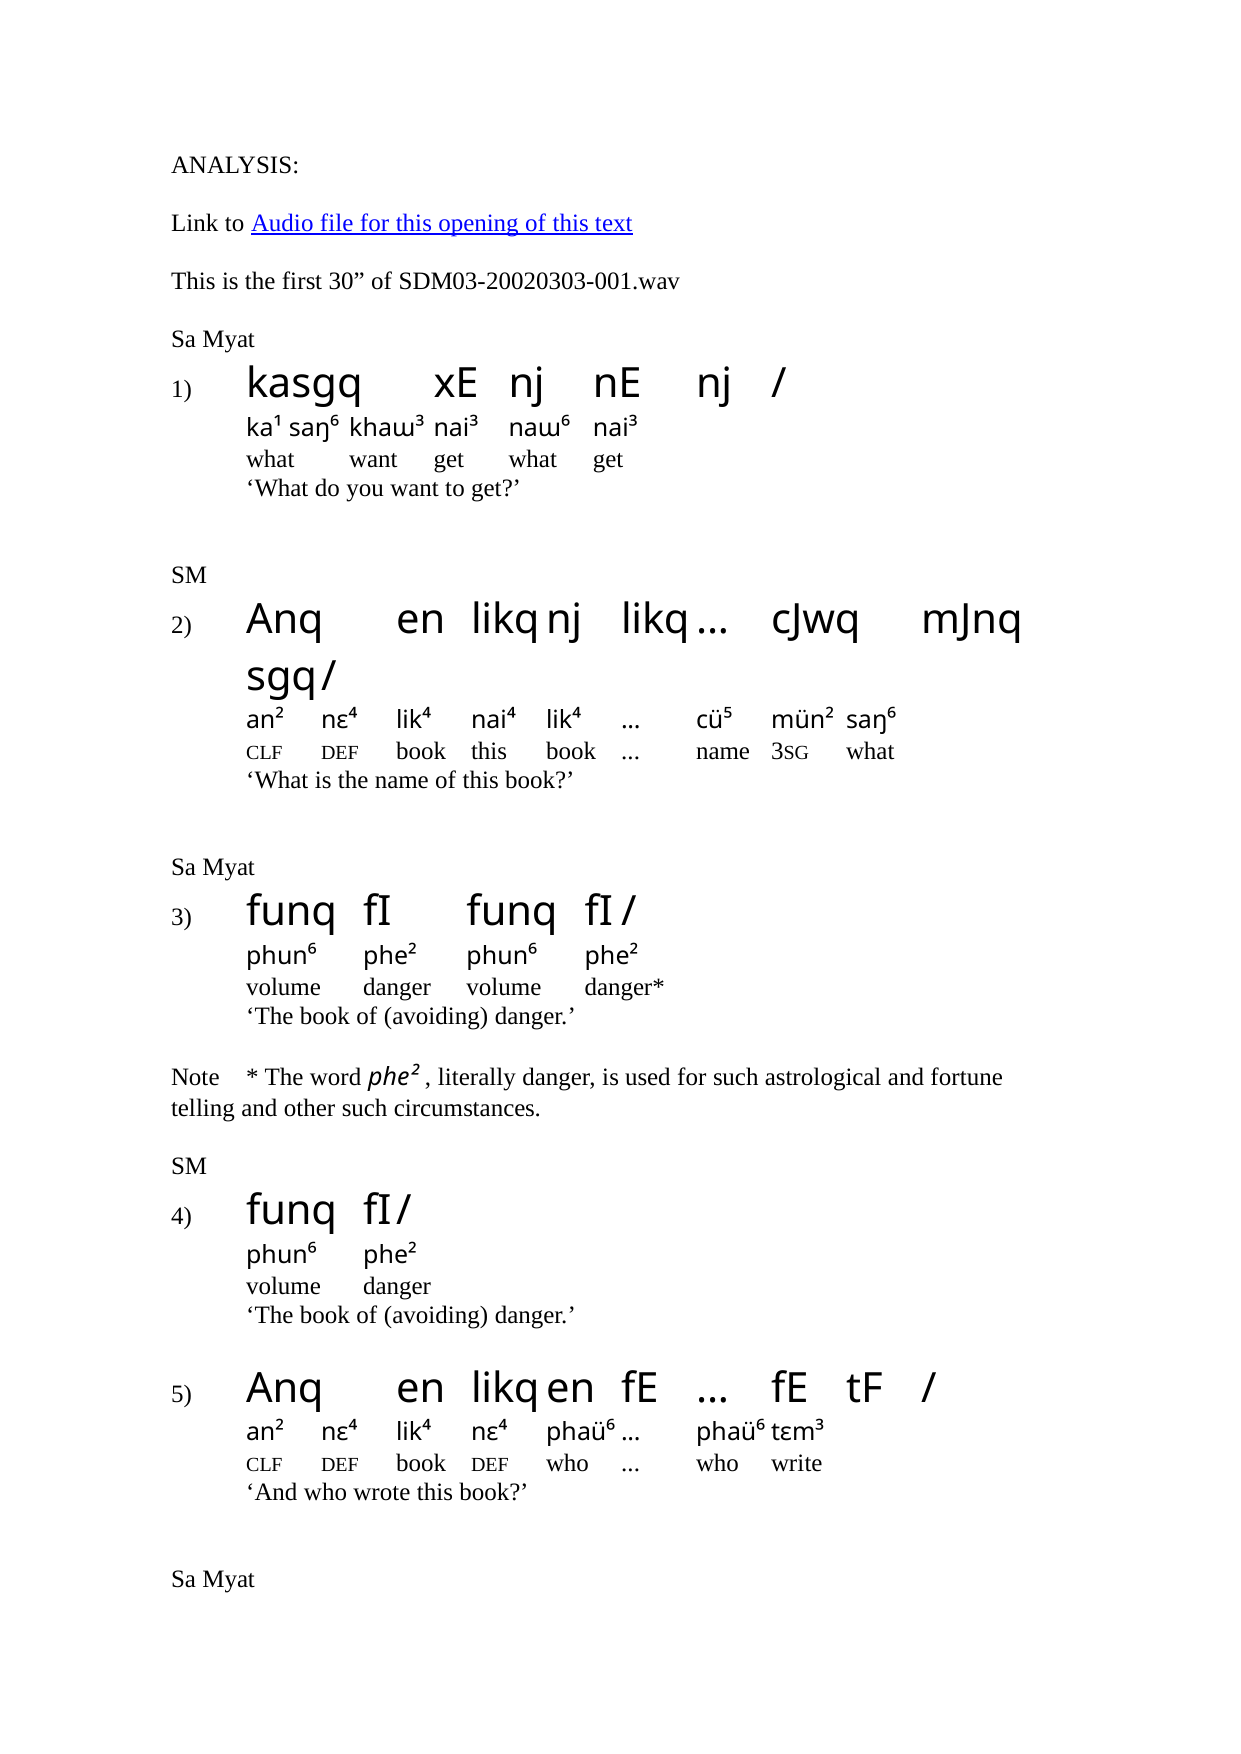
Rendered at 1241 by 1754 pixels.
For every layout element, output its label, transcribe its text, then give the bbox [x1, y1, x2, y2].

text Sa Myat [171, 1564, 1069, 1593]
text 3) funq fI funq fI / [171, 881, 1069, 938]
text ka¹ saŋ⁶ khaɯ³ nai³ naɯ⁶ nai³ [171, 410, 1069, 444]
text Sa Myat [171, 852, 1069, 881]
text Link to Audio file for this opening of this text [171, 208, 1069, 237]
text 4) funq fI / [171, 1180, 1069, 1237]
text ‘What do you want to get?’ [171, 473, 1069, 502]
text an² nɛ⁴ lik⁴ nai⁴ lik⁴ ... cü⁵ mün² saŋ⁶ [171, 702, 1069, 736]
text ‘The book of (avoiding) danger.’ [171, 1001, 1069, 1030]
text ‘And who wrote this book?’ [171, 1477, 1069, 1506]
text phun⁶ phe² [171, 1237, 1069, 1271]
text volume danger volume danger* [171, 972, 1069, 1001]
text 5) Anq en likq en fE ... fE tF / [171, 1358, 1069, 1414]
text ‘What is the name of this book?’ [171, 765, 1069, 794]
text what want get what get [171, 444, 1069, 473]
text volume danger [171, 1271, 1069, 1299]
text 1) kasgq xE nj nE nj / [171, 353, 1069, 410]
text 2) Anq en likq nj likq ... cJwq mJnq sgq / [171, 589, 1069, 702]
text clf def book def who ... who write [171, 1448, 1069, 1477]
text an² nɛ⁴ lik⁴ nɛ⁴ phaü⁶ ... phaü⁶ tɛm³ [171, 1414, 1069, 1448]
text clf def book this book ... name 3sg what [171, 736, 1069, 765]
text Sa Myat [171, 324, 1069, 353]
text SM [171, 1151, 1069, 1180]
text This is the first 30” of SDM03-20020303-001.wav [171, 266, 1069, 295]
text SM [171, 560, 1069, 589]
text ‘The book of (avoiding) danger.’ [171, 1299, 1069, 1329]
text phun⁶ phe² phun⁶ phe² [171, 938, 1069, 972]
text Note * The word phe² , literally danger, is used for such astrological and fortune telling and other such circumstances. [171, 1059, 1069, 1122]
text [171, 150, 1069, 179]
